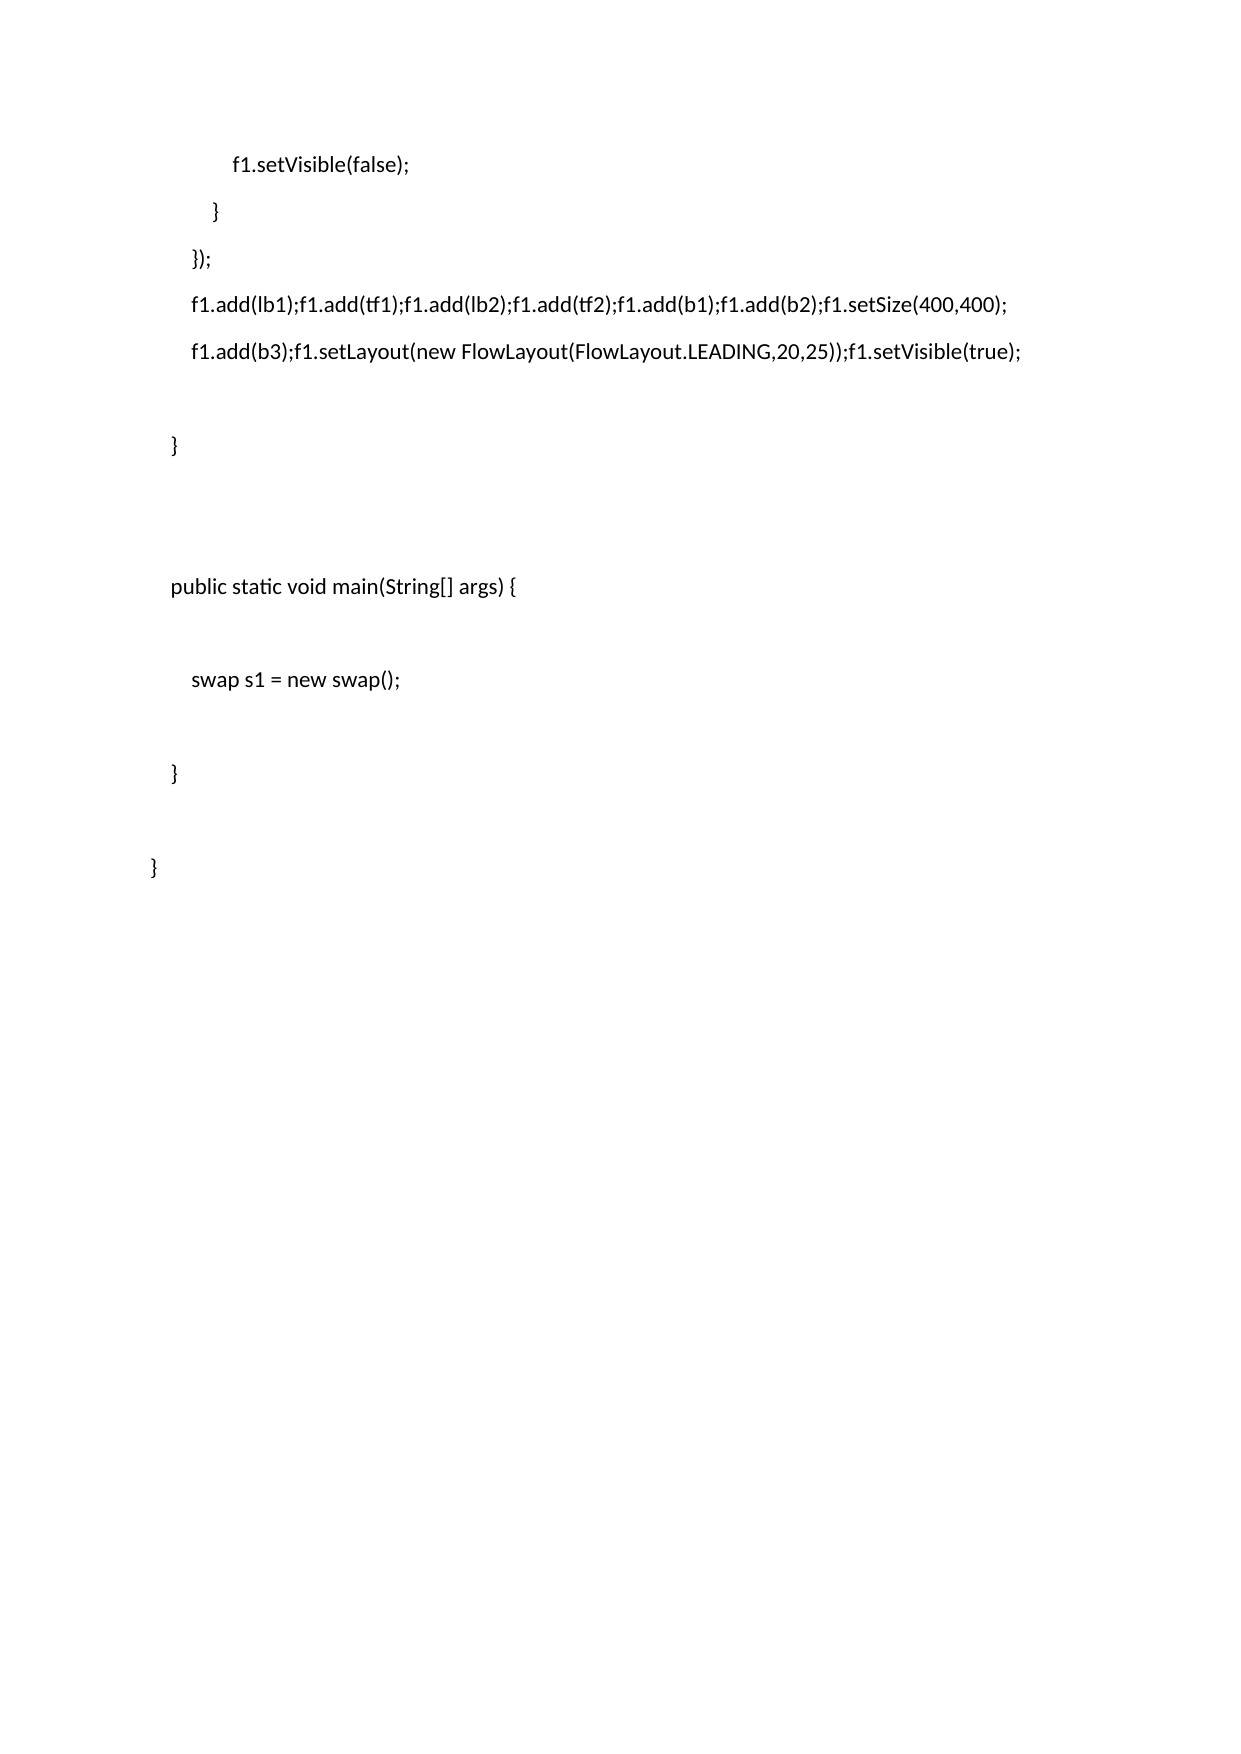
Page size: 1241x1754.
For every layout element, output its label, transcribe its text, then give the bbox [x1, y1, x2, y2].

text } [150, 759, 1090, 787]
text f1.add(lb1);f1.add(tf1);f1.add(lb2);f1.add(tf2);f1.add(b1);f1.add(b2);f1.setSize(400,400); [150, 291, 1090, 319]
text f1.add(b3);f1.setLayout(new FlowLayout(FlowLayout.LEADING,20,25));f1.setVisible(true); [150, 337, 1090, 366]
text } [150, 853, 1090, 881]
text } [150, 197, 1090, 225]
text swap s1 = new swap(); [150, 666, 1090, 694]
text }); [150, 244, 1090, 272]
text } [150, 431, 1090, 459]
text public static void main(String[] args) { [150, 572, 1090, 600]
text f1.setVisible(false); [150, 150, 1090, 178]
